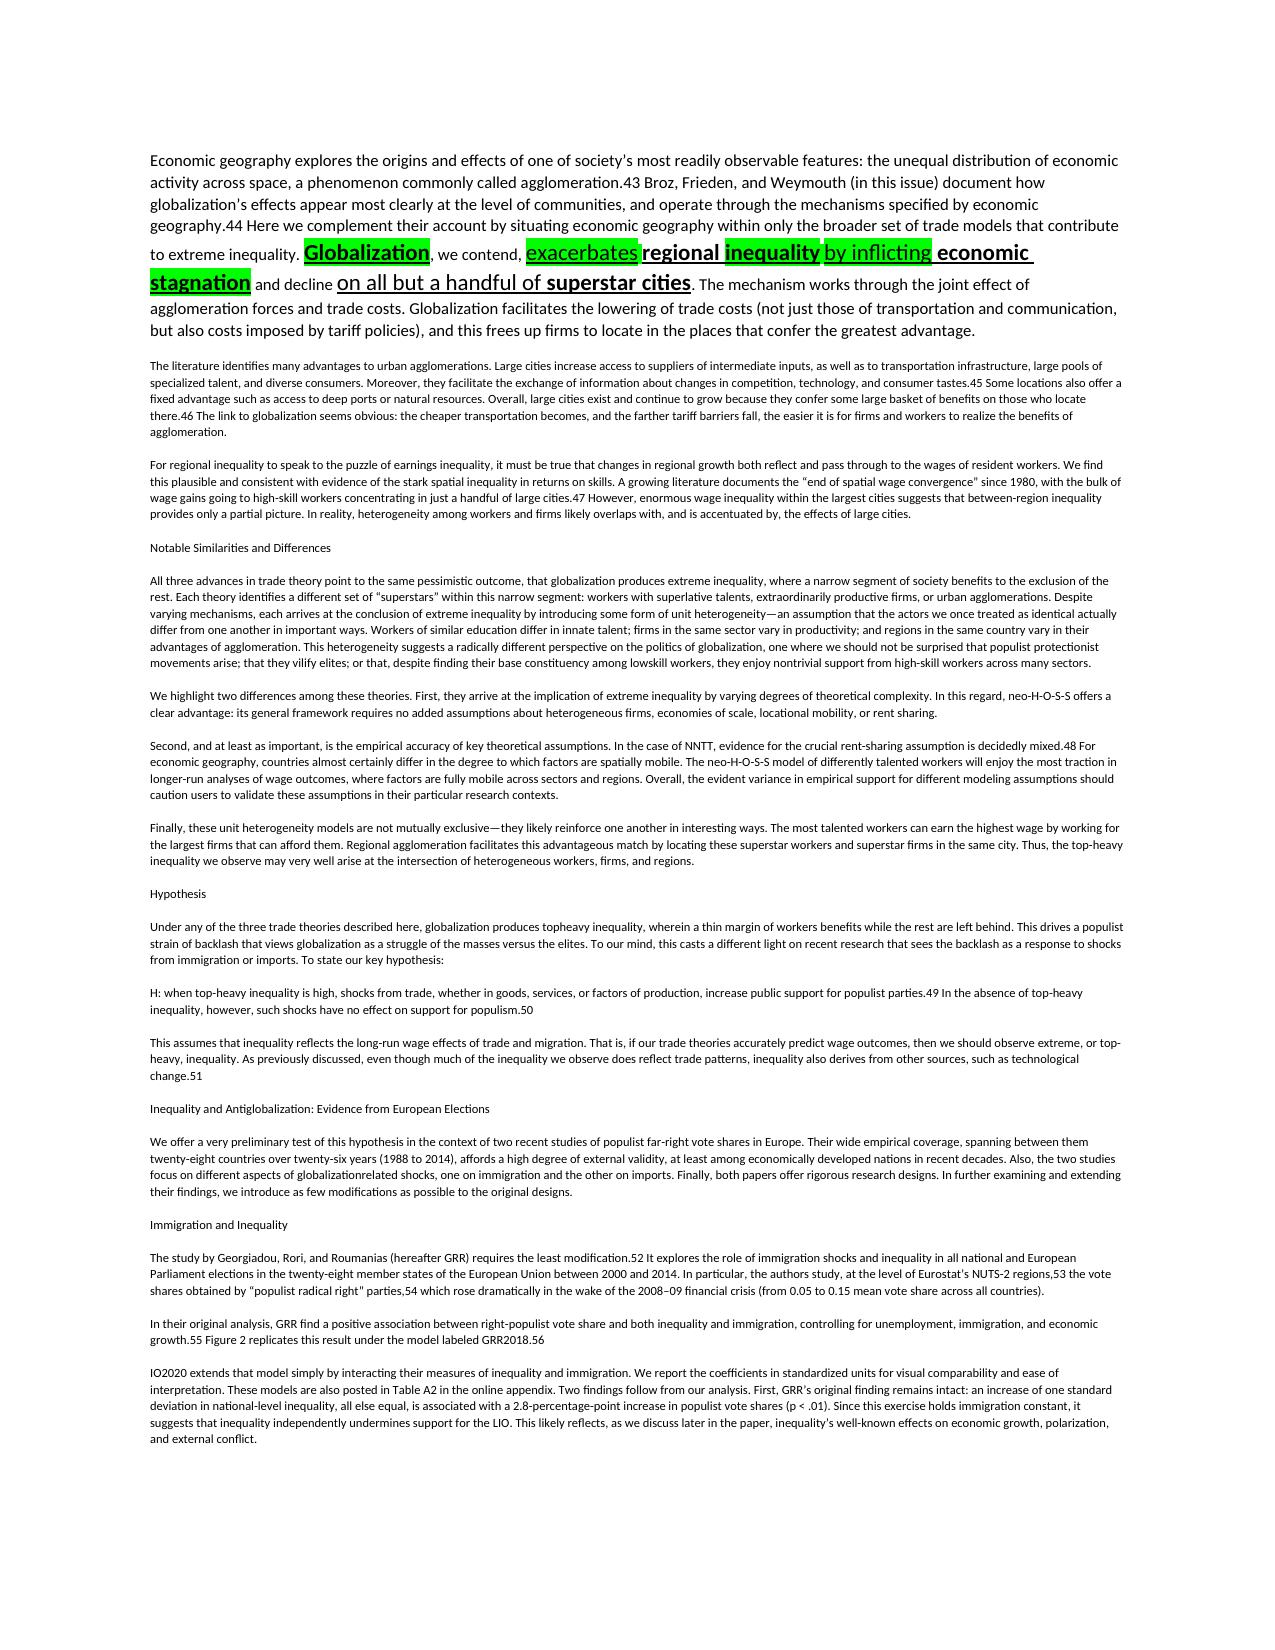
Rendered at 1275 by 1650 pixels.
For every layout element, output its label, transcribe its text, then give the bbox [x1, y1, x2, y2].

text The study by Georgiadou, Rori, and Roumanias (hereafter GRR) requires the least modification.52 It explores the role of immigration shocks and inequality in all national and European Parliament elections in the twenty-eight member states of the European Union between 2000 and 2014. In particular, the authors study, at the level of Eurostat’s NUTS-2 regions,53 the vote shares obtained by “populist radical right” parties,54 which rose dramatically in the wake of the 2008–09 financial crisis (from 0.05 to 0.15 mean vote share across all countries). [150, 1250, 1125, 1298]
text We offer a very preliminary test of this hypothesis in the context of two recent studies of populist far-right vote shares in Europe. Their wide empirical coverage, spanning between them twenty-eight countries over twenty-six years (1988 to 2014), affords a high degree of external validity, at least among economically developed nations in recent decades. Also, the two studies focus on different aspects of globalizationrelated shocks, one on immigration and the other on imports. Finally, both papers offer rigorous research designs. In further examining and extending their findings, we introduce as few modifications as possible to the original designs. [150, 1134, 1125, 1199]
text Under any of the three trade theories described here, globalization produces topheavy inequality, wherein a thin margin of workers benefits while the rest are left behind. This drives a populist strain of backlash that views globalization as a struggle of the masses versus the elites. To our mind, this casts a different light on recent research that sees the backlash as a response to shocks from immigration or imports. To state our key hypothesis: [150, 919, 1125, 968]
text In their original analysis, GRR find a positive association between right-populist vote share and both inequality and immigration, controlling for unemployment, immigration, and economic growth.55 Figure 2 replicates this result under the model labeled GRR2018.56 [150, 1316, 1125, 1348]
text Notable Similarities and Differences [150, 540, 1125, 555]
text IO2020 extends that model simply by interacting their measures of inequality and immigration. We report the coefficients in standardized units for visual comparability and ease of interpretation. These models are also posted in Table A2 in the online appendix. Two findings follow from our analysis. First, GRR’s original finding remains intact: an increase of one standard deviation in national-level inequality, all else equal, is associated with a 2.8-percentage-point increase in populist vote shares (p < .01). Since this exercise holds immigration constant, it suggests that inequality independently undermines support for the LIO. This likely reflects, as we discuss later in the paper, inequality’s well-known effects on economic growth, polarization, and external conflict. [150, 1366, 1125, 1447]
text Immigration and Inequality [150, 1217, 1125, 1232]
text Economic geography explores the origins and effects of one of society’s most readily observable features: the unequal distribution of economic activity across space, a phenomenon commonly called agglomeration.43 Broz, Frieden, and Weymouth (in this issue) document how globalization’s effects appear most clearly at the level of communities, and operate through the mechanisms specified by economic geography.44 Here we complement their account by situating economic geography within only the broader set of trade models that contribute to extreme inequality. Globalization, we contend, exacerbates regional inequality by inflicting economic stagnation and decline on all but a handful of superstar cities. The mechanism works through the joint effect of agglomeration forces and trade costs. Globalization facilitates the lowering of trade costs (not just those of transportation and communication, but also costs imposed by tariff policies), and this frees up firms to locate in the places that confer the greatest advantage. [150, 150, 1125, 340]
text We highlight two differences among these theories. First, they arrive at the implication of extreme inequality by varying degrees of theoretical complexity. In this regard, neo-H-O-S-S offers a clear advantage: its general framework requires no added assumptions about heterogeneous firms, economies of scale, locational mobility, or rent sharing. [150, 688, 1125, 720]
text This assumes that inequality reflects the long-run wage effects of trade and migration. That is, if our trade theories accurately predict wage outcomes, then we should observe extreme, or top-heavy, inequality. As previously discussed, even though much of the inequality we observe does reflect trade patterns, inequality also derives from other sources, such as technological change.51 [150, 1035, 1125, 1083]
text Inequality and Antiglobalization: Evidence from European Elections [150, 1101, 1125, 1117]
text The literature identifies many advantages to urban agglomerations. Large cities increase access to suppliers of intermediate inputs, as well as to transportation infrastructure, large pools of specialized talent, and diverse consumers. Moreover, they facilitate the exchange of information about changes in competition, technology, and consumer tastes.45 Some locations also offer a fixed advantage such as access to deep ports or natural resources. Overall, large cities exist and continue to grow because they confer some large basket of benefits on those who locate there.46 The link to globalization seems obvious: the cheaper transportation becomes, and the farther tariff barriers fall, the easier it is for firms and workers to realize the benefits of agglomeration. [150, 358, 1125, 439]
text H: when top-heavy inequality is high, shocks from trade, whether in goods, services, or factors of production, increase public support for populist parties.49 In the absence of top-heavy inequality, however, such shocks have no effect on support for populism.50 [150, 986, 1125, 1017]
text Hypothesis [150, 886, 1125, 902]
text Second, and at least as important, is the empirical accuracy of key theoretical assumptions. In the case of NNTT, evidence for the crucial rent-sharing assumption is decidedly mixed.48 For economic geography, countries almost certainly differ in the degree to which factors are spatially mobile. The neo-H-O-S-S model of differently talented workers will enjoy the most traction in longer-run analyses of wage outcomes, where factors are fully mobile across sectors and regions. Overall, the evident variance in empirical support for different modeling assumptions should caution users to validate these assumptions in their particular research contexts. [150, 738, 1125, 803]
text Finally, these unit heterogeneity models are not mutually exclusive—they likely reinforce one another in interesting ways. The most talented workers can earn the highest wage by working for the largest firms that can afford them. Regional agglomeration facilitates this advantageous match by locating these superstar workers and superstar firms in the same city. Thus, the top-heavy inequality we observe may very well arise at the intersection of heterogeneous workers, firms, and regions. [150, 820, 1125, 869]
text All three advances in trade theory point to the same pessimistic outcome, that globalization produces extreme inequality, where a narrow segment of society benefits to the exclusion of the rest. Each theory identifies a different set of “superstars” within this narrow segment: workers with superlative talents, extraordinarily productive firms, or urban agglomerations. Despite varying mechanisms, each arrives at the conclusion of extreme inequality by introducing some form of unit heterogeneity—an assumption that the actors we once treated as identical actually differ from one another in important ways. Workers of similar education differ in innate talent; firms in the same sector vary in productivity; and regions in the same country vary in their advantages of agglomeration. This heterogeneity suggests a radically different perspective on the politics of globalization, one where we should not be surprised that populist protectionist movements arise; that they vilify elites; or that, despite finding their base constituency among lowskill workers, they enjoy nontrivial support from high-skill workers across many sectors. [150, 573, 1125, 671]
text For regional inequality to speak to the puzzle of earnings inequality, it must be true that changes in regional growth both reflect and pass through to the wages of resident workers. We find this plausible and consistent with evidence of the stark spatial inequality in returns on skills. A growing literature documents the “end of spatial wage convergence” since 1980, with the bulk of wage gains going to high-skill workers concentrating in just a handful of large cities.47 However, enormous wage inequality within the largest cities suggests that between-region inequality provides only a partial picture. In reality, heterogeneity among workers and firms likely overlaps with, and is accentuated by, the effects of large cities. [150, 457, 1125, 522]
